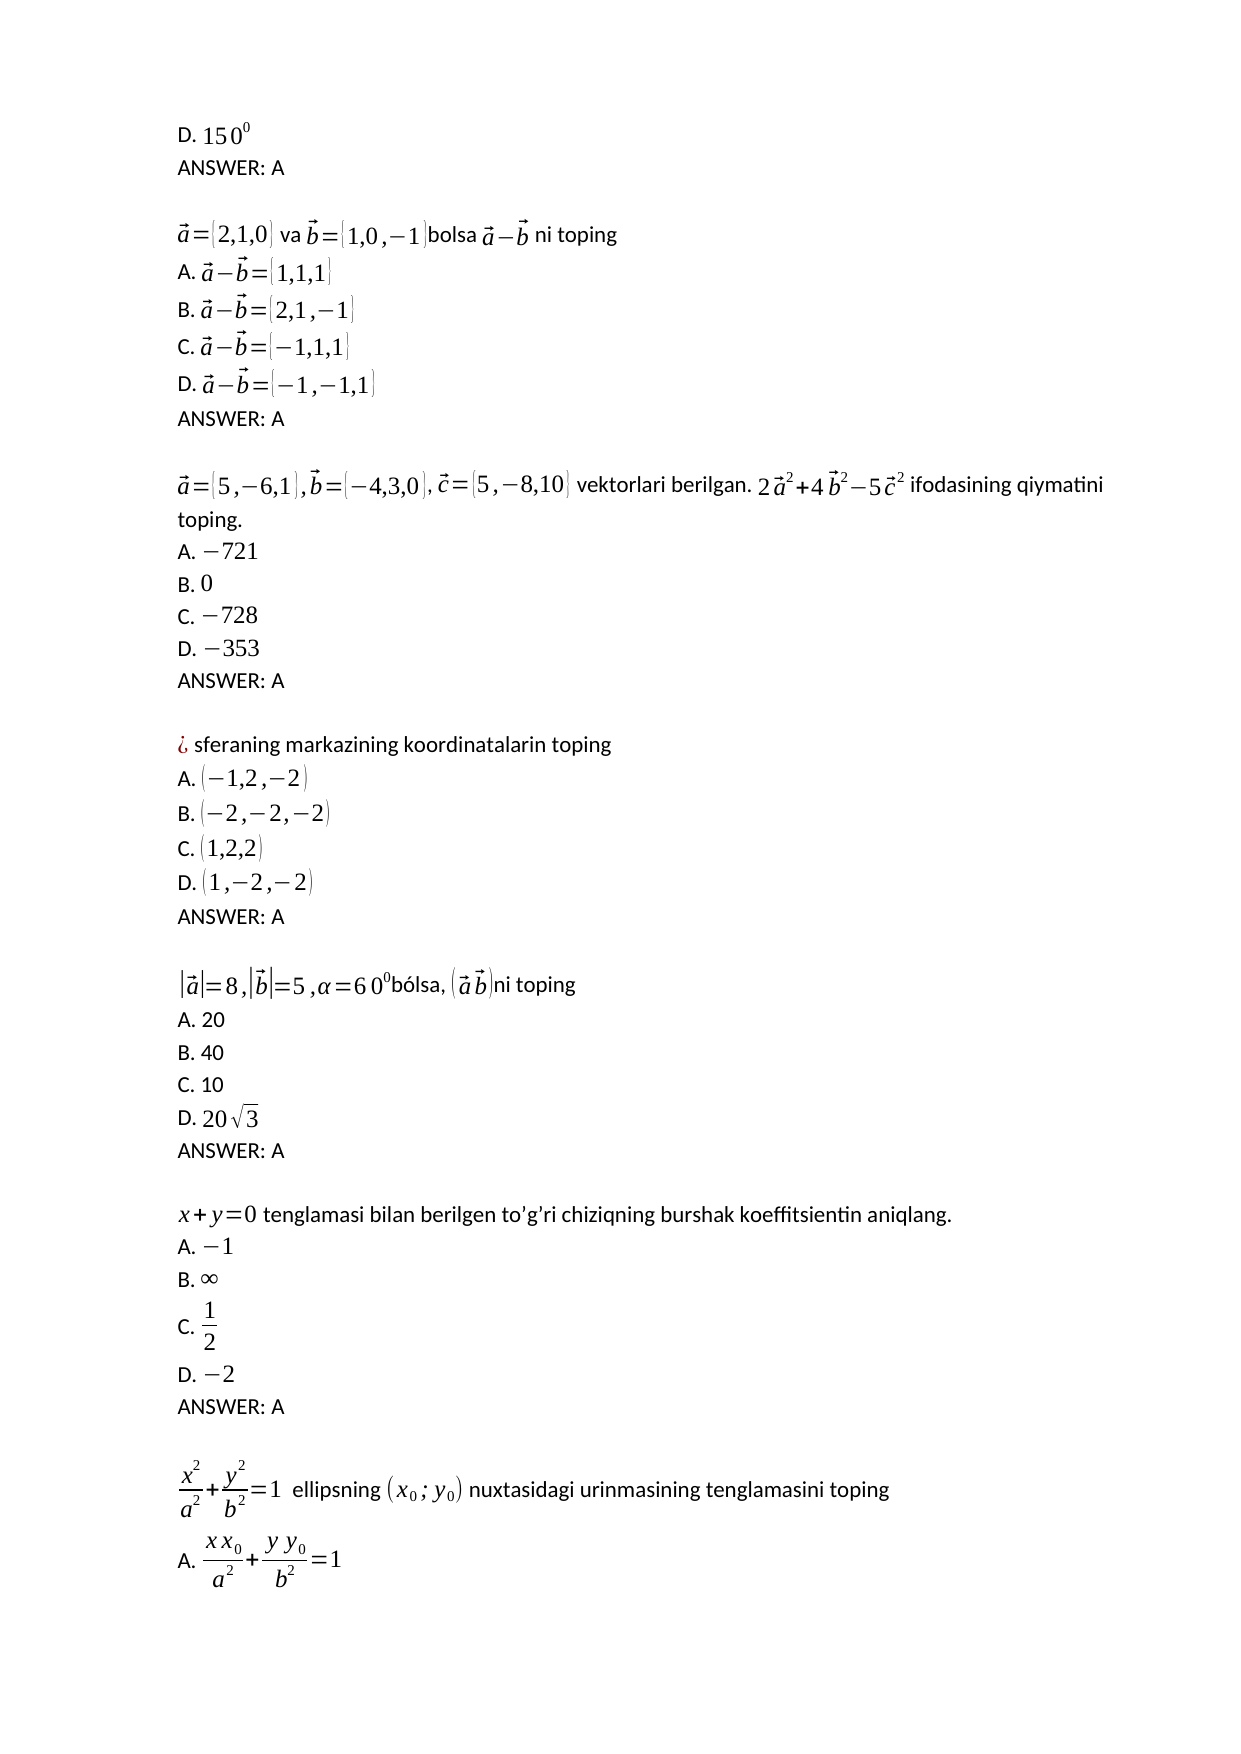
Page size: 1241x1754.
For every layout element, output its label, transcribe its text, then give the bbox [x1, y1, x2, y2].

text D. [177, 634, 1152, 662]
text B. [177, 1265, 1152, 1293]
text B. [177, 292, 1152, 325]
text D. [177, 1102, 1152, 1132]
text C. [177, 1297, 1152, 1356]
text D. [177, 867, 1152, 898]
text A. [177, 255, 1152, 288]
text A. [177, 537, 1152, 566]
text sferaning markazining koordinatalarin toping [177, 731, 1152, 759]
text ANSWER: A [177, 153, 1152, 181]
text A. [177, 763, 1152, 793]
text D. [177, 367, 1152, 399]
text A. 20 [177, 1005, 1152, 1033]
text B. 40 [177, 1038, 1152, 1066]
text ANSWER: A [177, 1136, 1152, 1164]
text D. [177, 118, 1152, 149]
text C. 10 [177, 1070, 1152, 1098]
text tenglamasi bilan berilgen to’g’ri chiziqning burshak koeffitsientin aniqlang. [177, 1200, 1152, 1228]
text D. [177, 1360, 1152, 1388]
text ellipsning nuxtasidagi urinmasining tenglamasini toping [177, 1457, 1152, 1523]
text B. [177, 570, 1152, 598]
text , vektorlari berilgan. ifodasining qiymatini toping. [177, 468, 1152, 533]
text C. [177, 602, 1152, 630]
text ANSWER: A [177, 666, 1152, 694]
text va bolsa ni toping [177, 218, 1152, 251]
text ANSWER: A [177, 1392, 1152, 1420]
text C. [177, 329, 1152, 362]
text C. [177, 832, 1152, 863]
text ANSWER: A [177, 404, 1152, 432]
text bólsa, ni toping [177, 966, 1152, 1001]
text A. [177, 1527, 1152, 1593]
text ANSWER: A [177, 902, 1152, 930]
text B. [177, 798, 1152, 828]
text A. [177, 1232, 1152, 1261]
